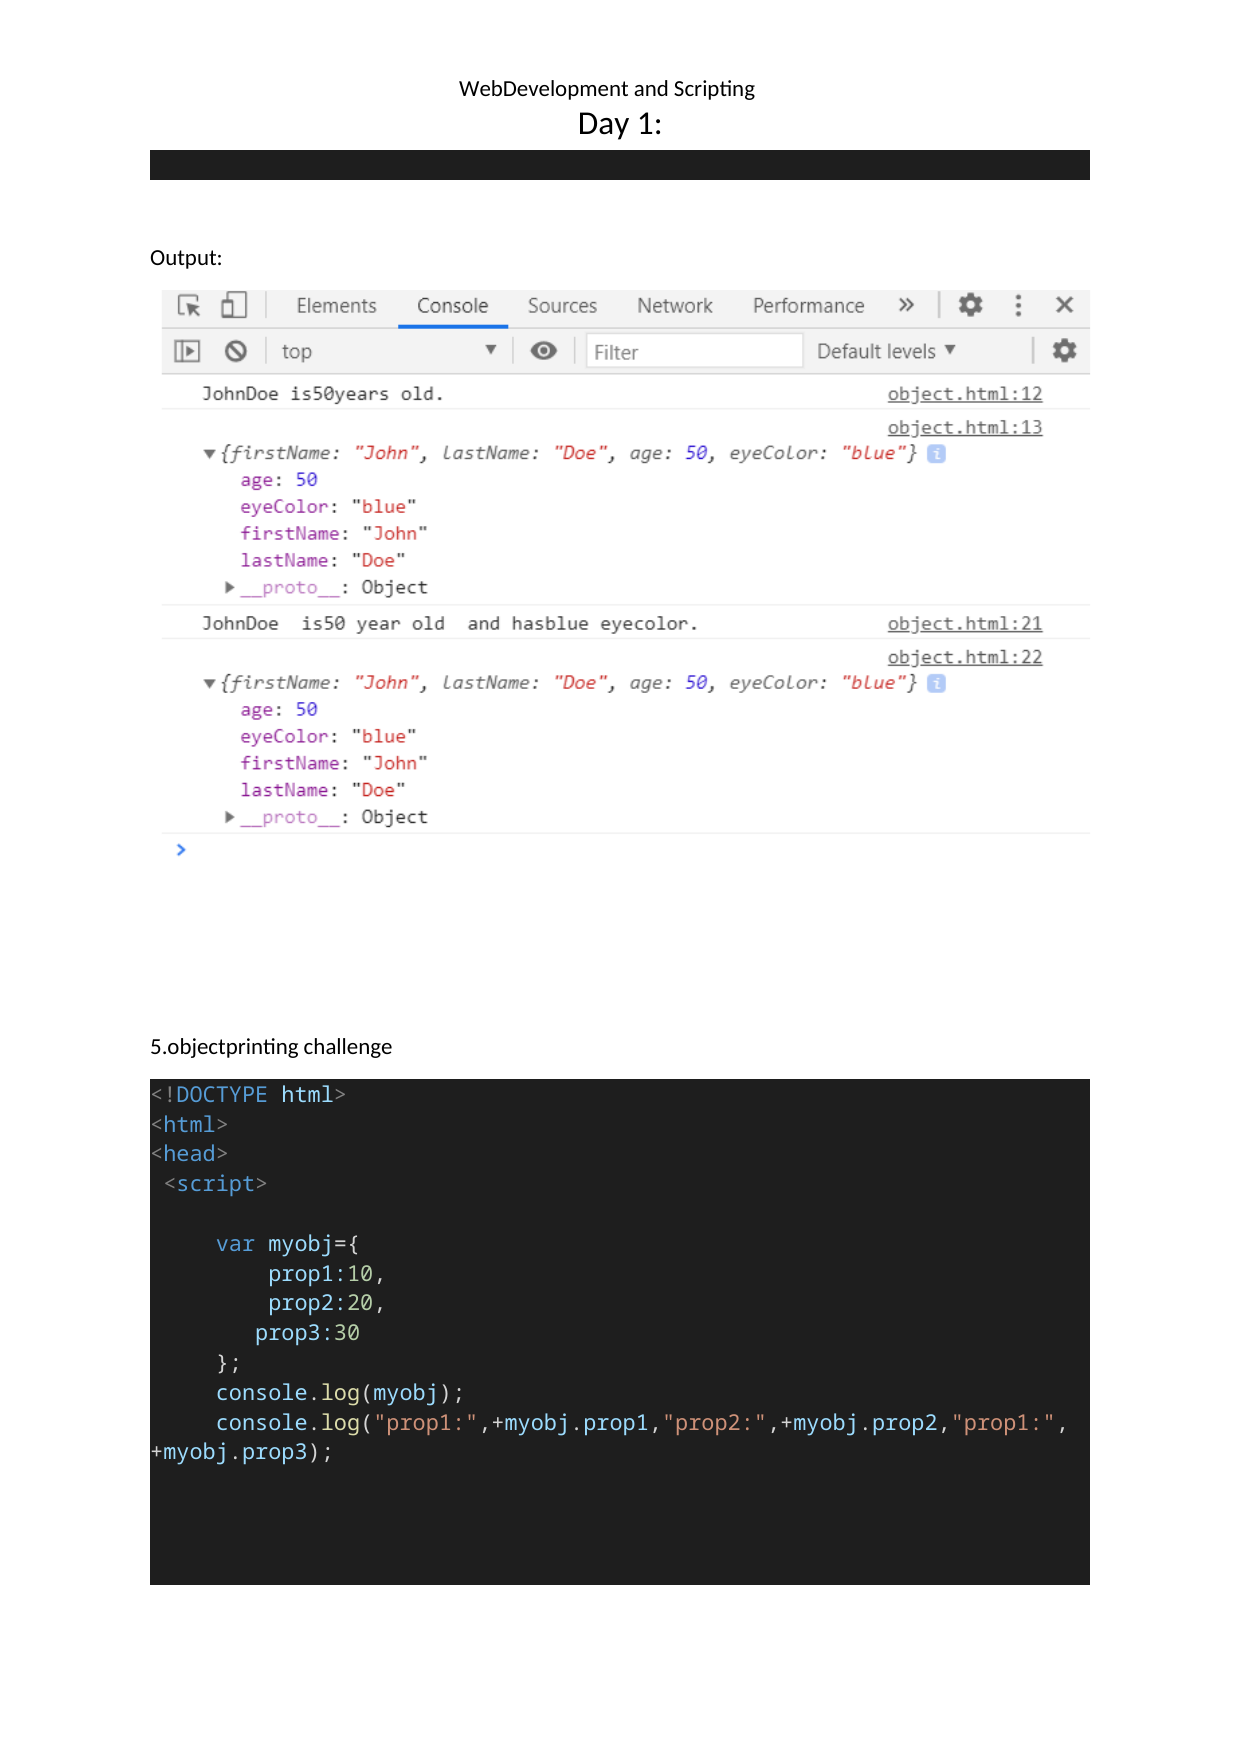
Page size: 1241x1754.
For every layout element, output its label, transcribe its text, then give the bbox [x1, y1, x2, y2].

text <script> [150, 1168, 1090, 1198]
text <html> [150, 1109, 1090, 1138]
text var myobj={ [150, 1228, 1090, 1258]
text <!DOCTYPE html> [150, 1079, 1090, 1109]
text prop1:10, [150, 1258, 1090, 1287]
picture [150, 290, 1091, 1014]
text <head> [150, 1138, 1090, 1168]
text prop2:20, [150, 1287, 1090, 1317]
text console.log(myobj); [150, 1377, 1090, 1407]
text Output: [150, 243, 1090, 271]
text prop3:30 [150, 1317, 1090, 1347]
text }; [150, 1347, 1090, 1377]
text console.log("prop1:",+myobj.prop1,"prop2:",+myobj.prop2,"prop1:",+myobj.prop3); [150, 1407, 1090, 1466]
text 5.objectprinting challenge [150, 1032, 1090, 1060]
